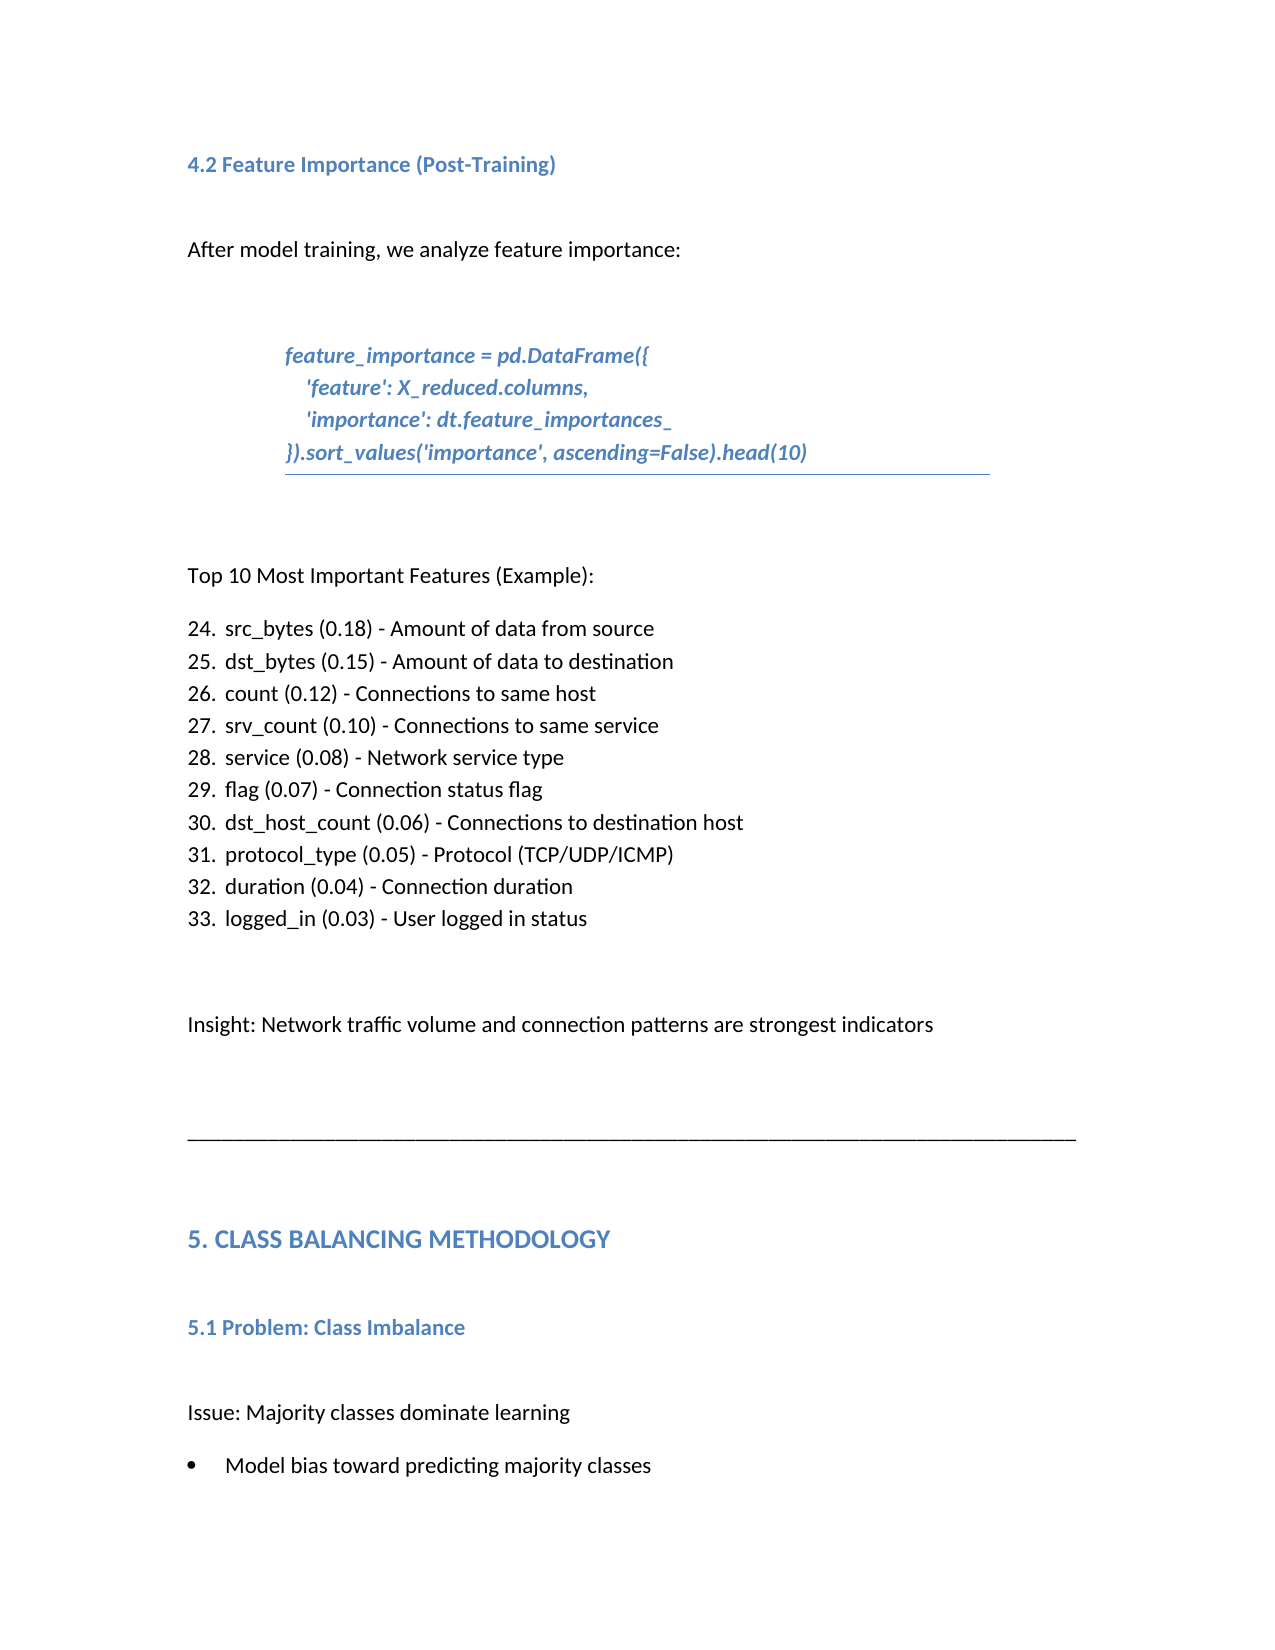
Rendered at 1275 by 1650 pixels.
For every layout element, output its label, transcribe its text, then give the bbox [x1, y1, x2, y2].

list flag (0.07) - Connection status flag [187, 776, 1087, 803]
list src_bytes (0.18) - Amount of data from source [187, 614, 1087, 643]
list protocol_type (0.05) - Protocol (TCP/UDP/ICMP) [187, 840, 1087, 868]
list duration (0.04) - Connection duration [187, 872, 1087, 900]
list logged_in (0.03) - User logged in status [187, 904, 1087, 932]
list Model bias toward predicting majority classes [187, 1452, 1087, 1479]
text Issue: Majority classes dominate learning [187, 1398, 1087, 1427]
list dst_host_count (0.06) - Connections to destination host [187, 808, 1087, 836]
subtitle 4.2 Feature Importance (Post-Training) [187, 150, 1087, 178]
subtitle 5. CLASS BALANCING METHODOLOGY [187, 1222, 1087, 1255]
text After model training, we analyze feature importance: [187, 235, 1087, 263]
list service (0.08) - Network service type [187, 743, 1087, 771]
text ______________________________________________________________________________ [187, 1116, 1087, 1144]
subtitle 5.1 Problem: Class Imbalance [187, 1313, 1087, 1341]
text Insight: Network traffic volume and connection patterns are strongest indicators [187, 1010, 1087, 1038]
text feature_importance = pd.DataFrame({ 'feature': X_reduced.columns, 'importance': dt.feature_importances_ }).sort_values('importance', ascending=False).head(10) [285, 341, 990, 474]
list count (0.12) - Connections to same host [187, 679, 1087, 707]
list srv_count (0.10) - Connections to same service [187, 711, 1087, 739]
text Top 10 Most Important Features (Example): [187, 562, 1087, 589]
list dst_bytes (0.15) - Amount of data to destination [187, 647, 1087, 675]
